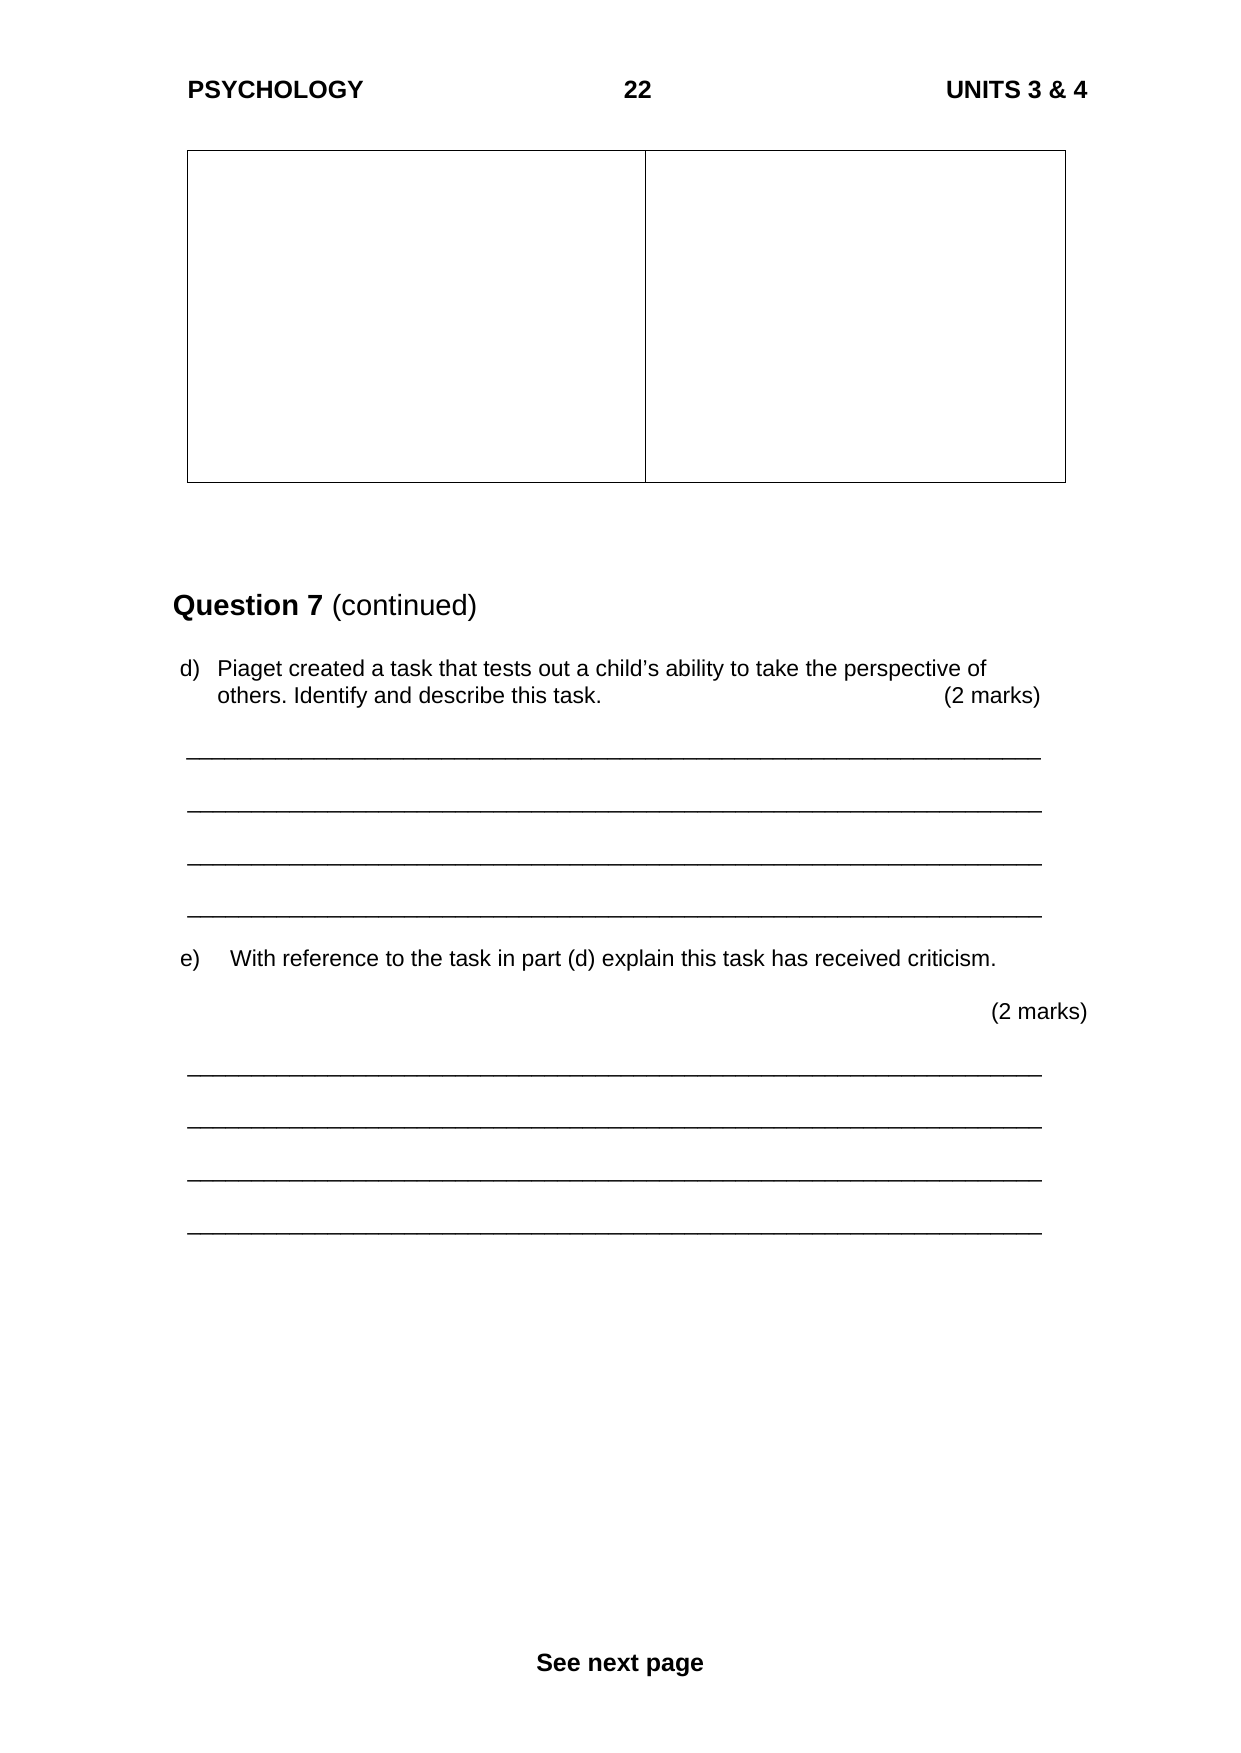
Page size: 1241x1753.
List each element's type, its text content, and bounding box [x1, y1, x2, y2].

table_cell [646, 151, 1065, 482]
list Piaget created a task that tests out a child’s ability to take the perspective of others. Identify and describe this task. (2 marks) [179, 655, 1053, 708]
table_cell [188, 151, 645, 482]
text ____________________________________________________________________________________________________________________________________________________________________________________________________________________________________________________________________________ [186, 734, 1053, 919]
text ____________________________________________________________________________________________________________________________________________________________________________________________________________________________________________________________________________ [187, 1051, 1053, 1235]
list With reference to the task in part (d) explain this task has received criticism. [179, 945, 1053, 971]
text Question 7 (continued) [173, 588, 1053, 622]
text (2 marks) [217, 998, 1053, 1024]
